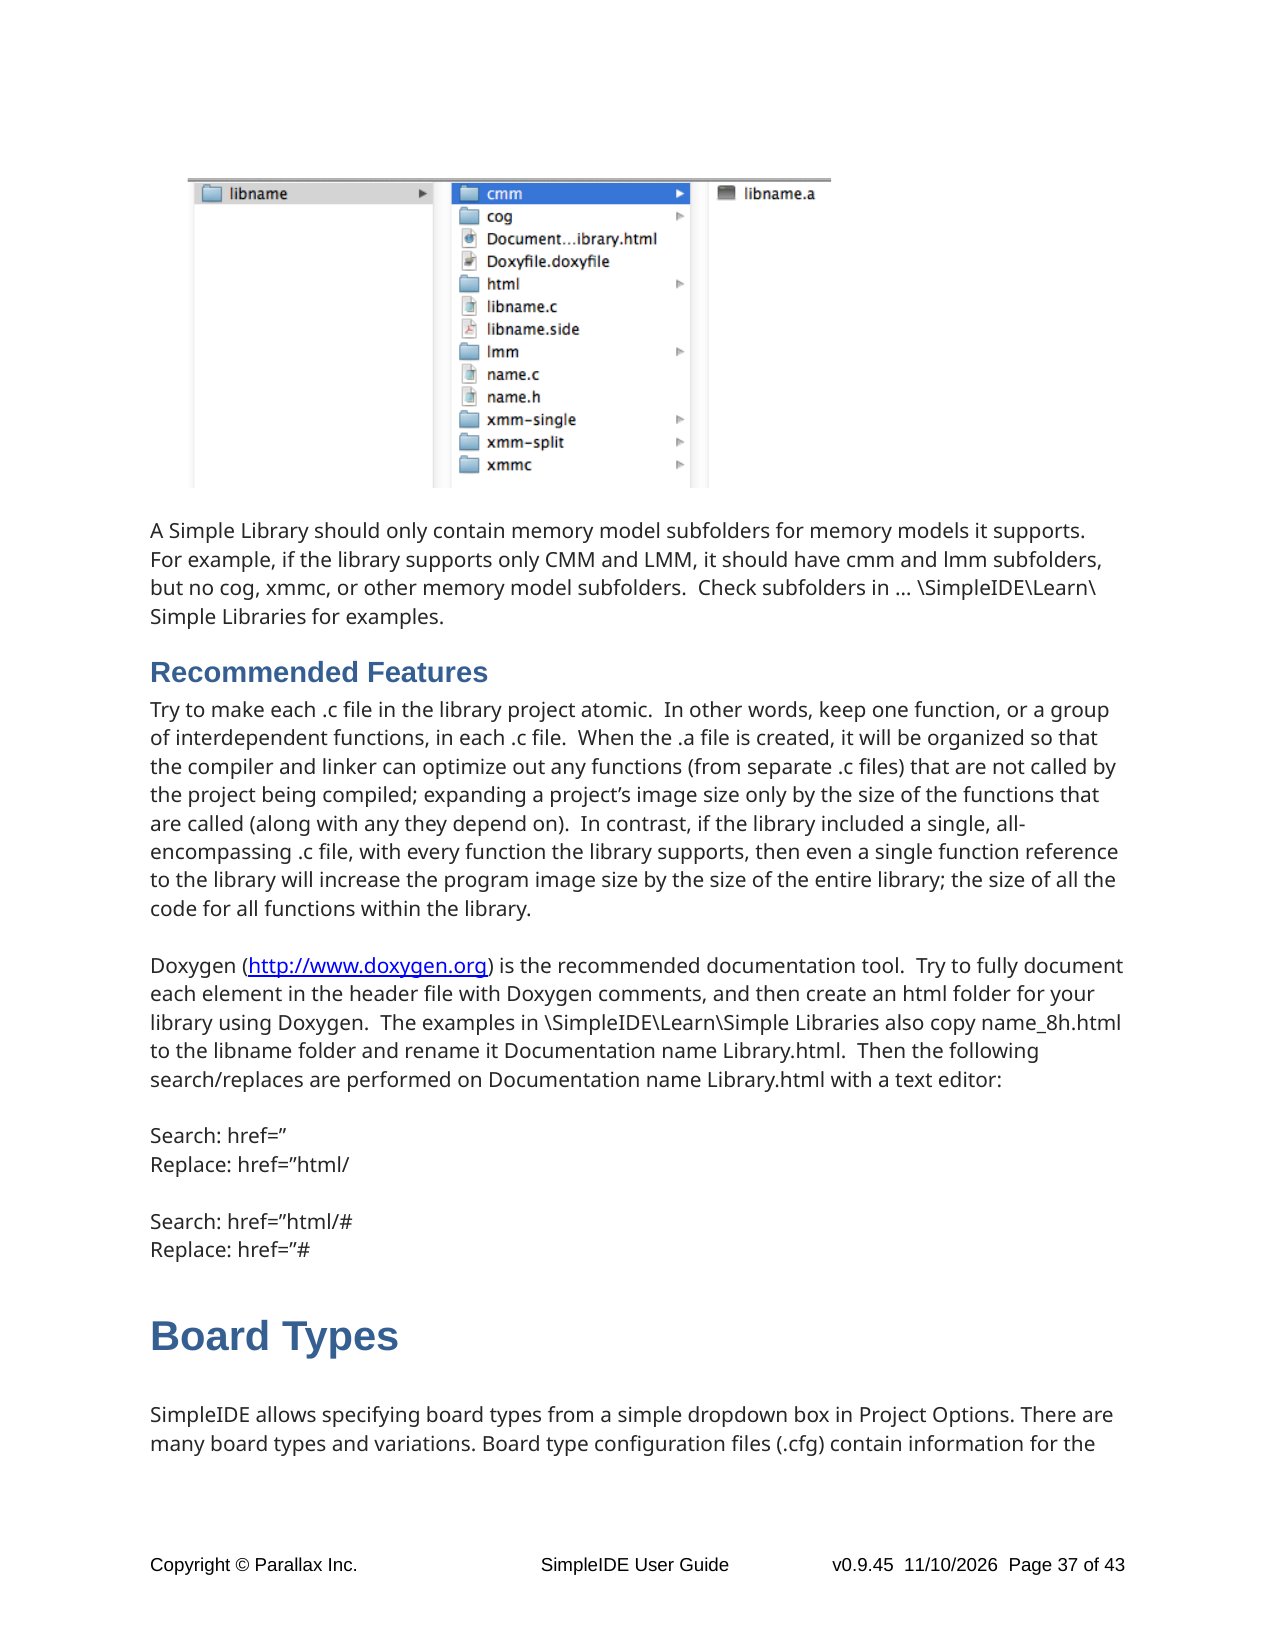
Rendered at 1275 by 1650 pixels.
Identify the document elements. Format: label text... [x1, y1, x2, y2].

text Search: href=” [150, 1122, 1125, 1150]
text Replace: href=”# [150, 1235, 1125, 1264]
text Search: href=”html/# [150, 1207, 1125, 1235]
subtitle Board Types [150, 1312, 1125, 1359]
picture [187, 178, 832, 488]
text A Simple Library should only contain memory model subfolders for memory models it supports. For example, if the library supports only CMM and LMM, it should have cmm and lmm subfolders, but no cog, xmmc, or other memory model subfolders. Check subfolders in … \SimpleIDE\Learn\Simple Libraries for examples. [150, 516, 1125, 630]
subtitle Recommended Features [150, 655, 1125, 689]
text Replace: href=”html/ [150, 1150, 1125, 1178]
text Doxygen (http://www.doxygen.org) is the recommended documentation tool. Try to fully document each element in the header file with Doxygen comments, and then create an html folder for your library using Doxygen. The examples in \SimpleIDE\Learn\Simple Libraries also copy name_8h.html to the libname folder and rename it Documentation name Library.html. Then the following search/replaces are performed on Documentation name Library.html with a text editor: [150, 922, 1125, 1093]
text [150, 1401, 1125, 1457]
text Try to make each .c file in the library project atomic. In other words, keep one function, or a group of interdependent functions, in each .c file. When the .a file is created, it will be organized so that the compiler and linker can optimize out any functions (from separate .c files) that are not called by the project being compiled; expanding a project’s image size only by the size of the functions that are called (along with any they depend on). In contrast, if the library included a single, all-encompassing .c file, with every function the library supports, then even a single function reference to the library will increase the program image size by the size of the entire library; the size of all the code for all functions within the library. [150, 695, 1125, 922]
